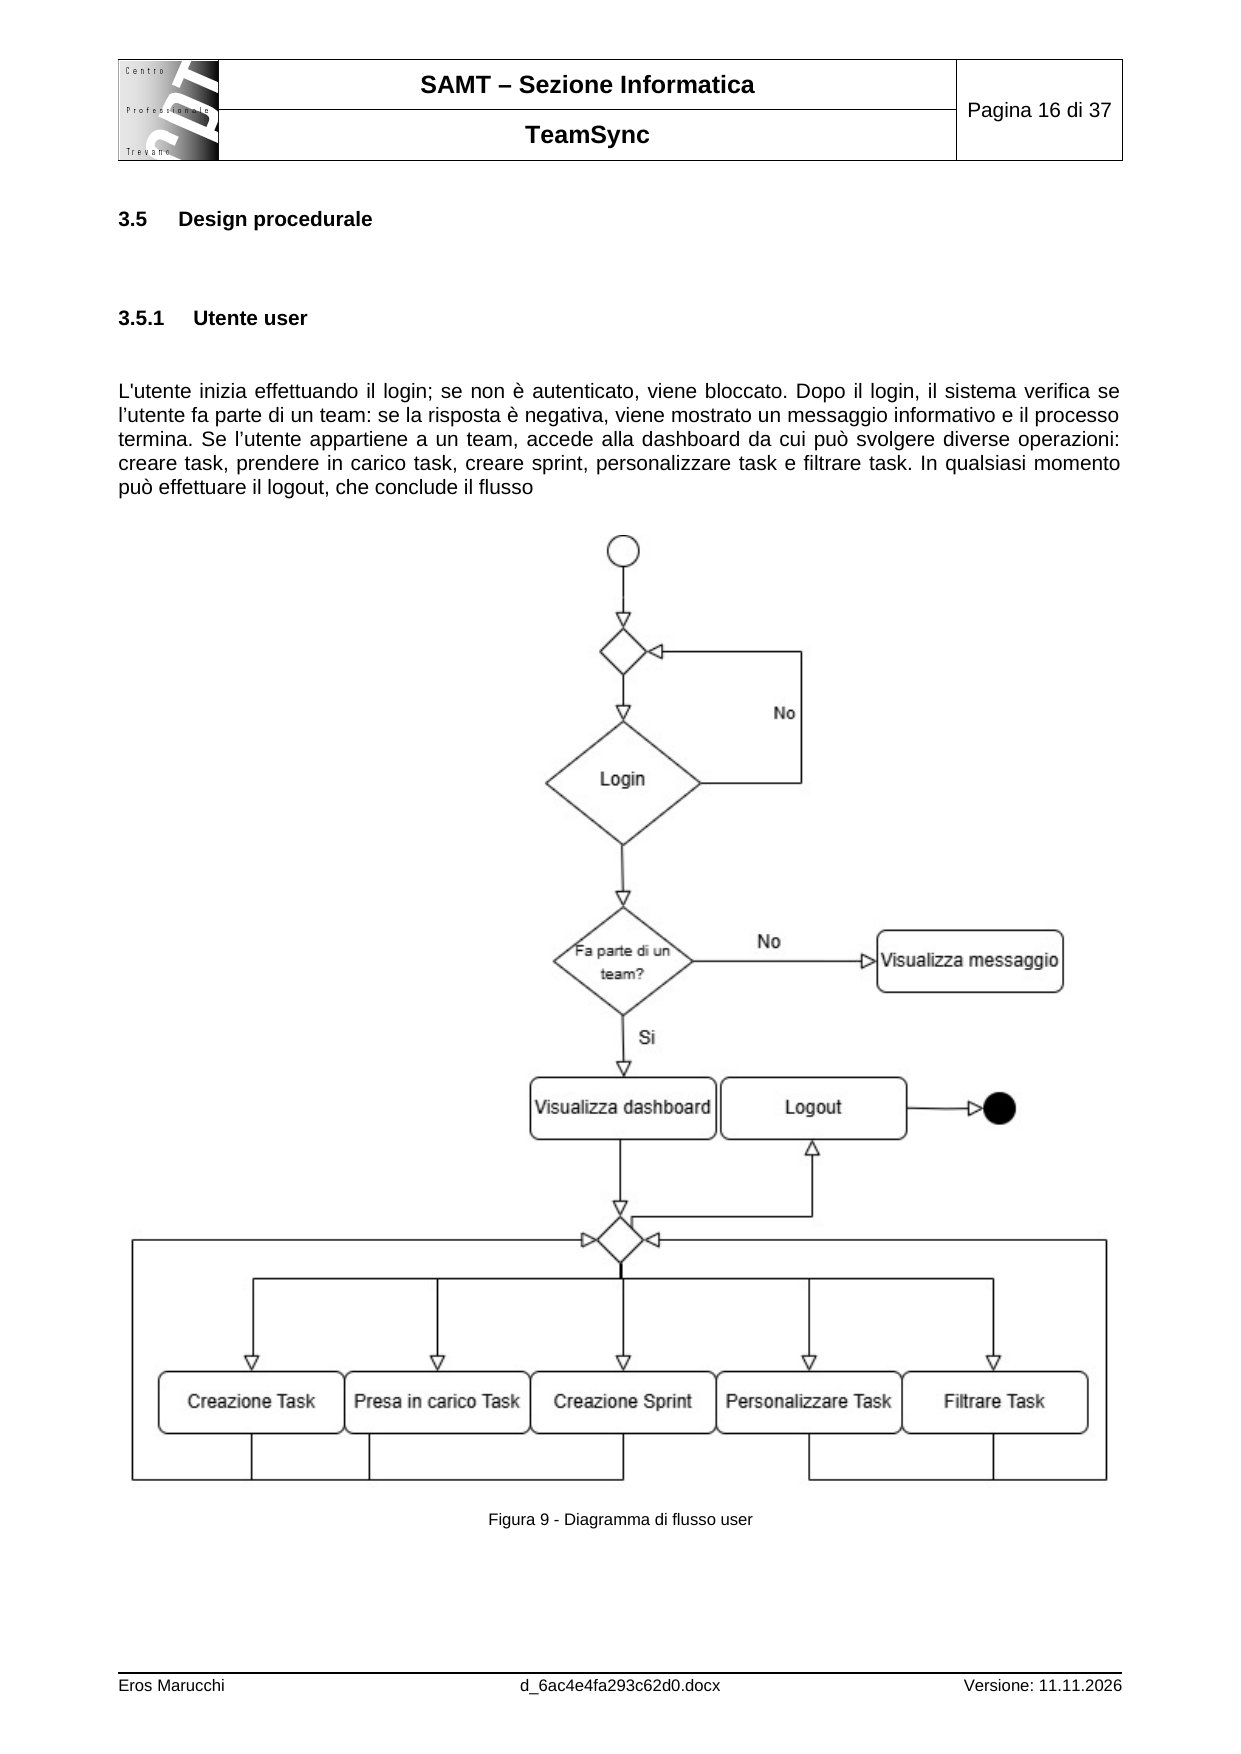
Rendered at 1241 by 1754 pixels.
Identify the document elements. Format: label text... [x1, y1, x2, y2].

subtitle Utente user [118, 306, 1122, 330]
subtitle Design procedurale [118, 207, 1122, 231]
picture [118, 535, 1119, 1495]
picture [118, 60, 219, 160]
text L'utente inizia effettuando il login; se non è autenticato, viene bloccato. Dopo il login, il sistema verifica se l’utente fa parte di un team: se la risposta è negativa, viene mostrato un messaggio informativo e il processo termina. Se l’utente appartiene a un team, accede alla dashboard da cui può svolgere diverse operazioni: creare task, prendere in carico task, creare sprint, personalizzare task e filtrare task. In qualsiasi momento può effettuare il logout, che conclude il flusso [118, 379, 1122, 498]
